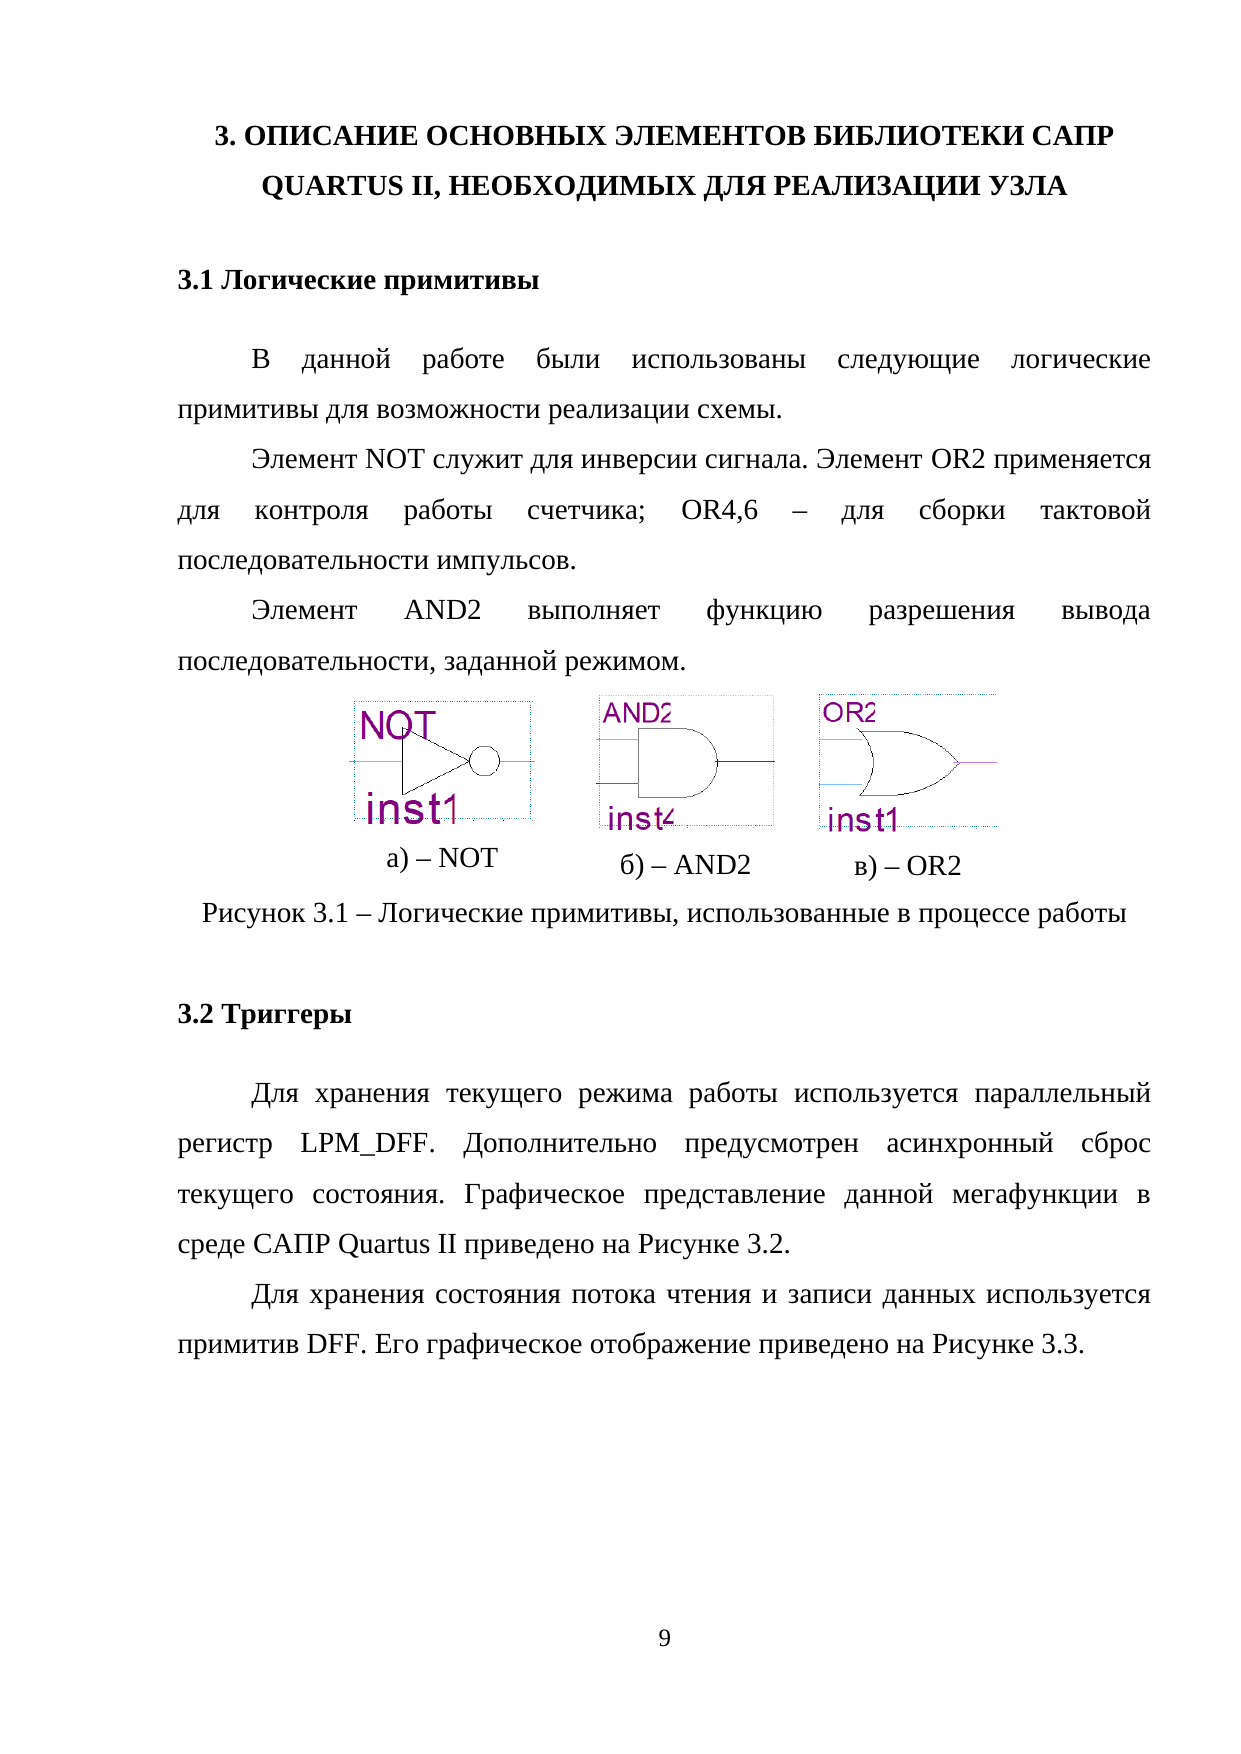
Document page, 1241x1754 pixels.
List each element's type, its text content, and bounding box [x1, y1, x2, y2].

text Для хранения состояния потока чтения и записи данных используется примитив DFF. Его графическое отображение приведено на Рисунке 3.3. [177, 1276, 1152, 1360]
table_header а) – NOT [320, 693, 564, 895]
text Рисунок 3.1 – Логические примитивы, использованные в процессе работы [177, 895, 1152, 929]
picture [349, 700, 535, 827]
subtitle 3.1 Логические примитивы [177, 262, 1152, 295]
text Для хранения текущего режима работы используется параллельный регистр LPM_DFF. Дополнительно предусмотрен асинхронный сброс текущего состояния. Графическое представление данной мегафункции в среде САПР Quartus II приведено на Рисунке 3.2. [177, 1075, 1152, 1259]
table_header б) – AND2 [564, 693, 807, 895]
subtitle 3.2 Триггеры [177, 996, 1152, 1029]
subtitle 3. ОПИСАНИЕ ОСНОВНЫХ ЭЛЕМЕНТОВ БИБЛИОТЕКИ САПР QUARTUS II, НЕОБХОДИМЫХ ДЛЯ РЕАЛИЗАЦИИ УЗЛА [177, 118, 1152, 202]
text Элемент NOT служит для инверсии сигнала. Элемент OR2 применяется для контроля работы счетчика; OR4,6 – для сборки тактовой последовательности импульсов. [177, 442, 1152, 576]
picture [818, 693, 998, 834]
picture [596, 693, 775, 833]
table_header в) – OR2 [807, 693, 1008, 895]
text Элемент AND2 выполняет функцию разрешения вывода последовательности, заданной режимом. [177, 592, 1152, 676]
text В данной работе были использованы следующие логические примитивы для возможности реализации схемы. [177, 341, 1152, 425]
